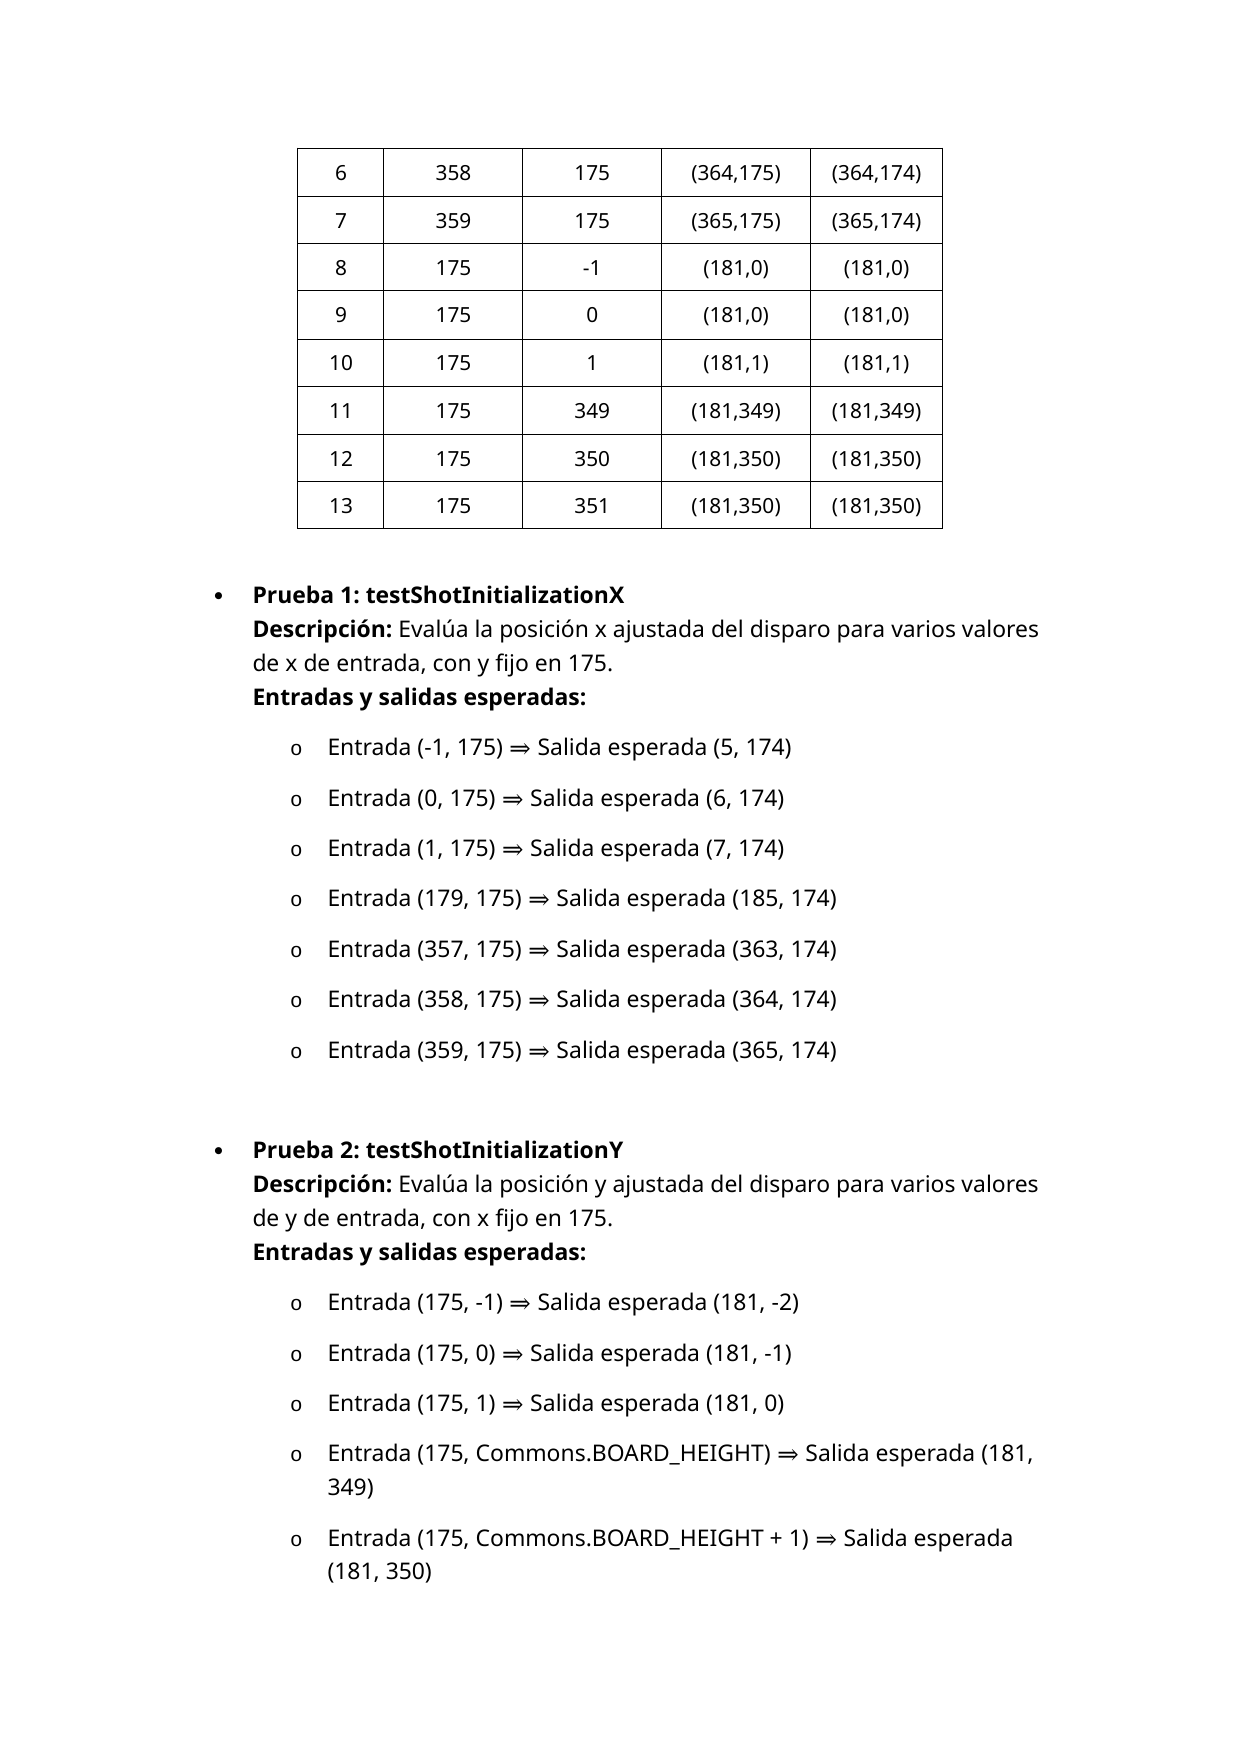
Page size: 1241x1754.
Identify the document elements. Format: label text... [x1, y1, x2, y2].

table_cell 8 [298, 244, 383, 290]
table_cell (181,350) [662, 435, 810, 481]
list Entrada (359, 175) ⇒ Salida esperada (365, 174) [290, 1034, 1063, 1065]
table_cell 358 [384, 149, 522, 196]
table_cell 175 [384, 482, 522, 528]
table_cell 175 [384, 340, 522, 386]
table_cell 175 [384, 387, 522, 434]
table_cell 0 [523, 291, 661, 338]
table_cell 349 [523, 387, 661, 434]
list Prueba 2: testShotInitializationY Descripción: Evalúa la posición y ajustada del disparo para varios valores de y de entrada, con x fijo en 175. Entradas y salidas esperadas: [215, 1134, 1063, 1267]
table_cell (181,0) [811, 291, 942, 338]
table_cell (365,174) [811, 197, 942, 243]
list Entrada (358, 175) ⇒ Salida esperada (364, 174) [290, 983, 1063, 1014]
table_cell (181,349) [662, 387, 810, 434]
table_cell 10 [298, 340, 383, 386]
table_cell 175 [384, 435, 522, 481]
list Entrada (0, 175) ⇒ Salida esperada (6, 174) [290, 782, 1063, 813]
list Entrada (175, Commons.BOARD_HEIGHT + 1) ⇒ Salida esperada (181, 350) [290, 1522, 1063, 1587]
table_cell 11 [298, 387, 383, 434]
list Entrada (179, 175) ⇒ Salida esperada (185, 174) [290, 882, 1063, 914]
table_cell (181,1) [811, 340, 942, 386]
list Entrada (-1, 175) ⇒ Salida esperada (5, 174) [290, 731, 1063, 762]
table_cell 6 [298, 149, 383, 196]
table_cell 351 [523, 482, 661, 528]
table_cell (181,349) [811, 387, 942, 434]
table_cell 175 [523, 197, 661, 243]
table_cell (365,175) [662, 197, 810, 243]
table_cell 175 [384, 291, 522, 338]
table_cell (364,175) [662, 149, 810, 196]
table_cell (181,0) [662, 291, 810, 338]
table_cell 7 [298, 197, 383, 243]
table_cell (181,350) [811, 482, 942, 528]
table_cell 350 [523, 435, 661, 481]
table_cell (181,350) [662, 482, 810, 528]
table_cell 1 [523, 340, 661, 386]
list Entrada (175, Commons.BOARD_HEIGHT) ⇒ Salida esperada (181, 349) [290, 1437, 1063, 1502]
table_cell 359 [384, 197, 522, 243]
table_cell (181,0) [811, 244, 942, 290]
table_cell 175 [384, 244, 522, 290]
list Entrada (357, 175) ⇒ Salida esperada (363, 174) [290, 933, 1063, 964]
table_cell -1 [523, 244, 661, 290]
table_cell (181,350) [811, 435, 942, 481]
table_cell (364,174) [811, 149, 942, 196]
list Entrada (175, 0) ⇒ Salida esperada (181, -1) [290, 1337, 1063, 1368]
list Prueba 1: testShotInitializationX Descripción: Evalúa la posición x ajustada del disparo para varios valores de x de entrada, con y fijo en 175. Entradas y salidas esperadas: [215, 579, 1063, 712]
table_cell (181,0) [662, 244, 810, 290]
list Entrada (175, -1) ⇒ Salida esperada (181, -2) [290, 1286, 1063, 1317]
table_cell 175 [523, 149, 661, 196]
table_cell (181,1) [662, 340, 810, 386]
table_cell 13 [298, 482, 383, 528]
list Entrada (1, 175) ⇒ Salida esperada (7, 174) [290, 832, 1063, 863]
list Entrada (175, 1) ⇒ Salida esperada (181, 0) [290, 1387, 1063, 1418]
table_cell 12 [298, 435, 383, 481]
table_cell 9 [298, 291, 383, 338]
